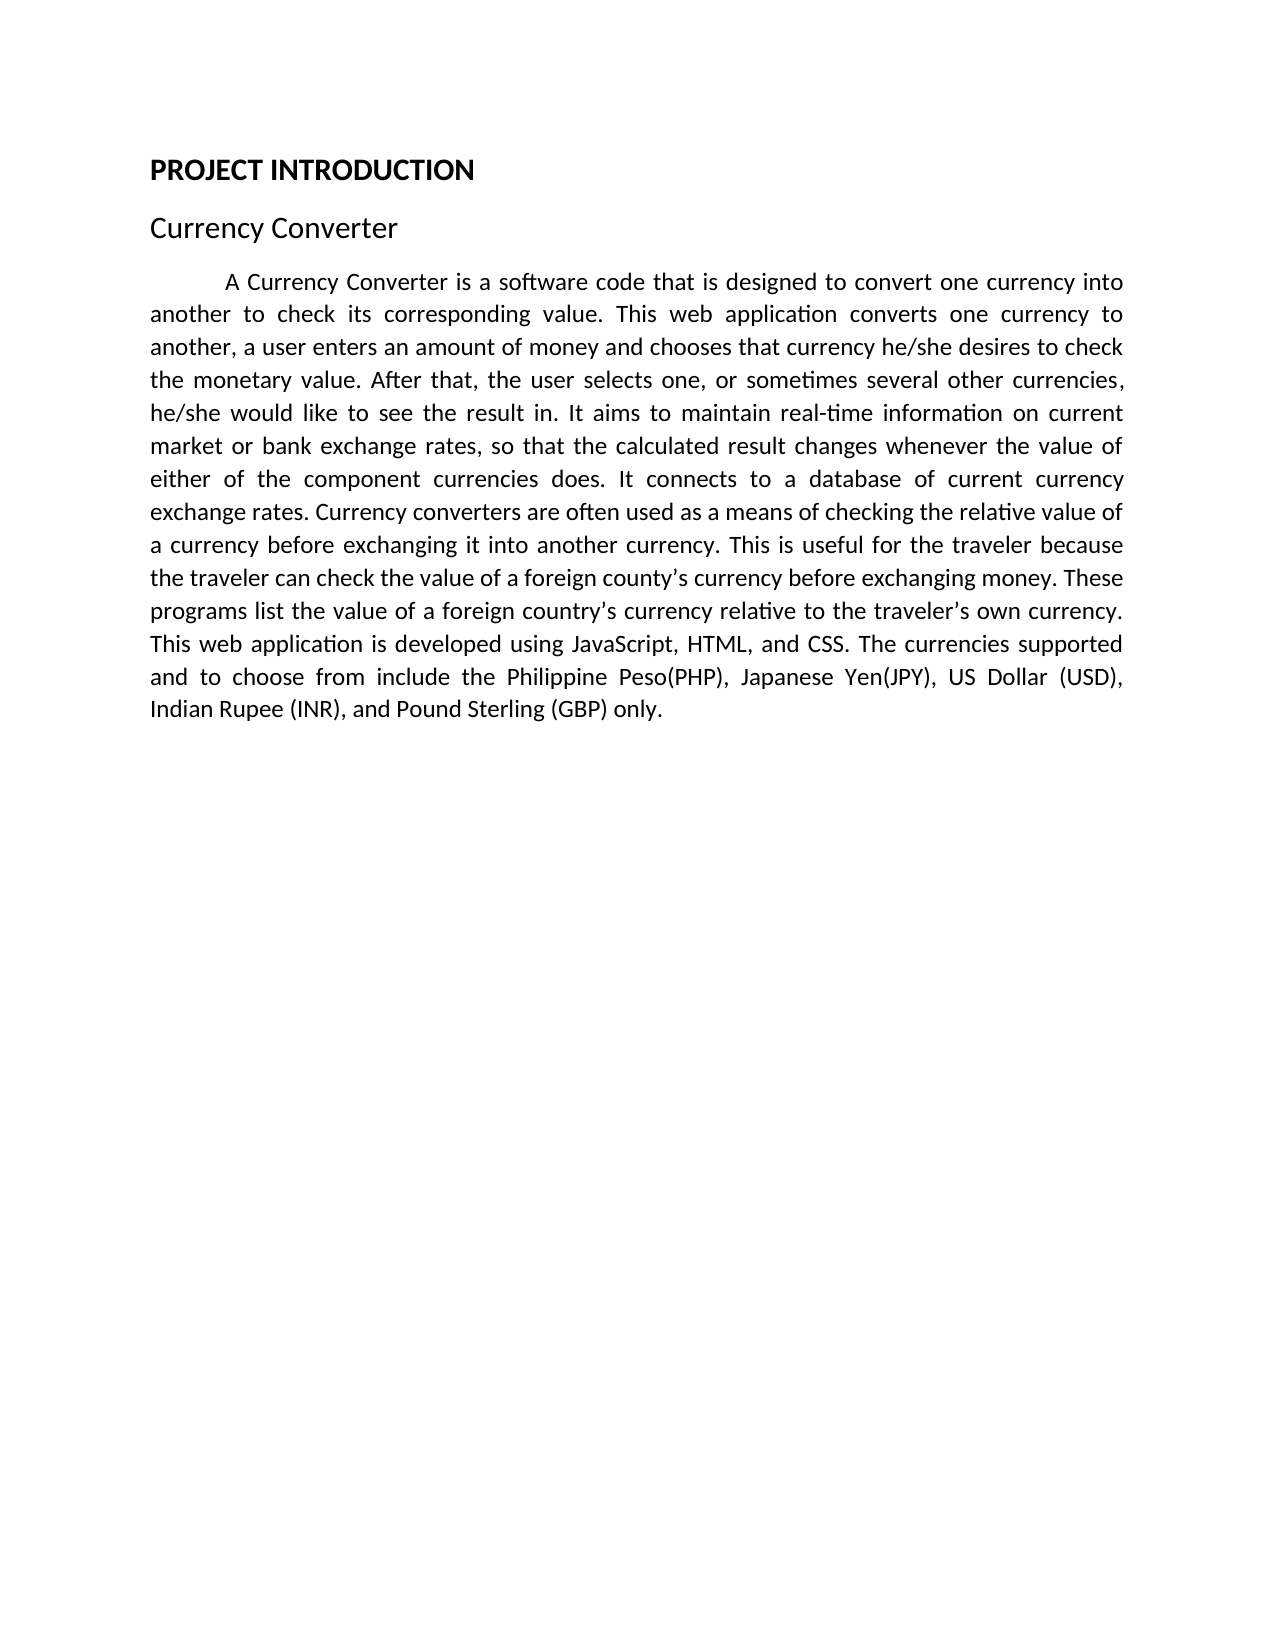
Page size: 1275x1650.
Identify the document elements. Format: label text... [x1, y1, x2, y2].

text A Currency Converter is a software code that is designed to convert one currency into another to check its corresponding value. This web application converts one currency to another, a user enters an amount of money and chooses that currency he/she desires to check the monetary value. After that, the user selects one, or sometimes several other currencies, he/she would like to see the result in. It aims to maintain real-time information on current market or bank exchange rates, so that the calculated result changes whenever the value of either of the component currencies does. It connects to a database of current currency exchange rates. Currency converters are often used as a means of checking the relative value of a currency before exchanging it into another currency. This is useful for the traveler because the traveler can check the value of a foreign county’s currency before exchanging money. These programs list the value of a foreign country’s currency relative to the traveler’s own currency. This web application is developed using JavaScript, HTML, and CSS. The currencies supported and to choose from include the Philippine Peso(PHP), Japanese Yen(JPY), US Dollar (USD), Indian Rupee (INR), and Pound Sterling (GBP) only. [150, 266, 1125, 724]
text PROJECT INTRODUCTION [150, 150, 1125, 188]
text Currency Converter [150, 208, 1125, 246]
